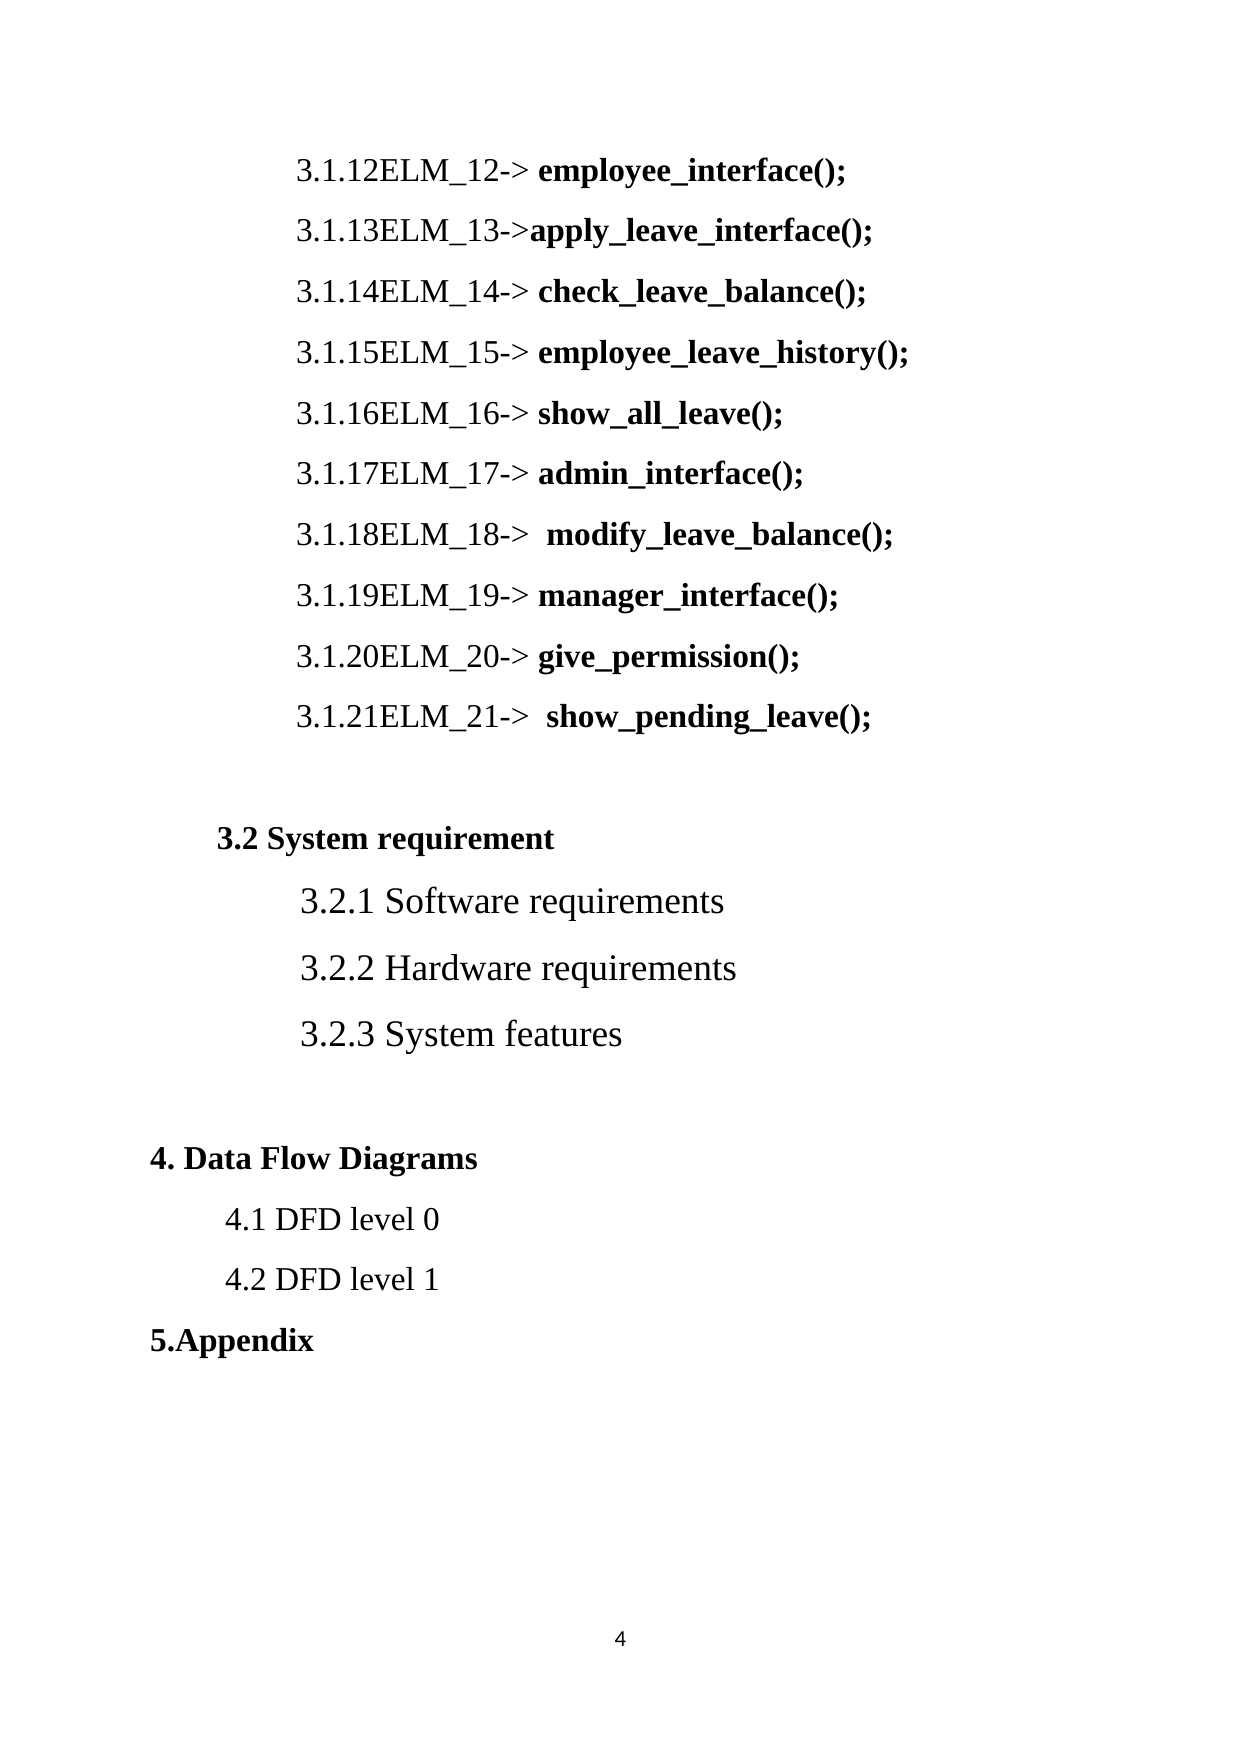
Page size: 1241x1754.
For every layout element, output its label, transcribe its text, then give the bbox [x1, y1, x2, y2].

text 4.1 DFD level 0 [150, 1199, 1090, 1237]
text 3.1.20ELM_20-> give_permission(); [187, 636, 1090, 674]
text 3.2 System requirement [150, 818, 1090, 856]
text 4.2 DFD level 1 [150, 1260, 1090, 1298]
text 4. Data Flow Diagrams [150, 1138, 1090, 1177]
text 3.1.12ELM_12-> employee_interface(); [187, 150, 1090, 188]
text 3.1.17ELM_17-> admin_interface(); [187, 454, 1090, 492]
text 3.2.3 System features [150, 1011, 1090, 1054]
text 3.1.14ELM_14-> check_leave_balance(); [187, 271, 1090, 310]
text 3.2.2 Hardware requirements [150, 945, 1090, 988]
text 3.1.21ELM_21-> show_pending_leave(); [187, 697, 1090, 735]
text 3.1.19ELM_19-> manager_interface(); [187, 575, 1090, 613]
text 3.1.18ELM_18-> modify_leave_balance(); [187, 514, 1090, 553]
text 3.1.13ELM_13->apply_leave_interface(); [187, 211, 1090, 249]
text 3.1.16ELM_16-> show_all_leave(); [187, 393, 1090, 431]
text 5.Appendix [150, 1320, 1090, 1359]
text 3.2.1 Software requirements [150, 879, 1090, 922]
text 3.1.15ELM_15-> employee_leave_history(); [187, 332, 1090, 371]
